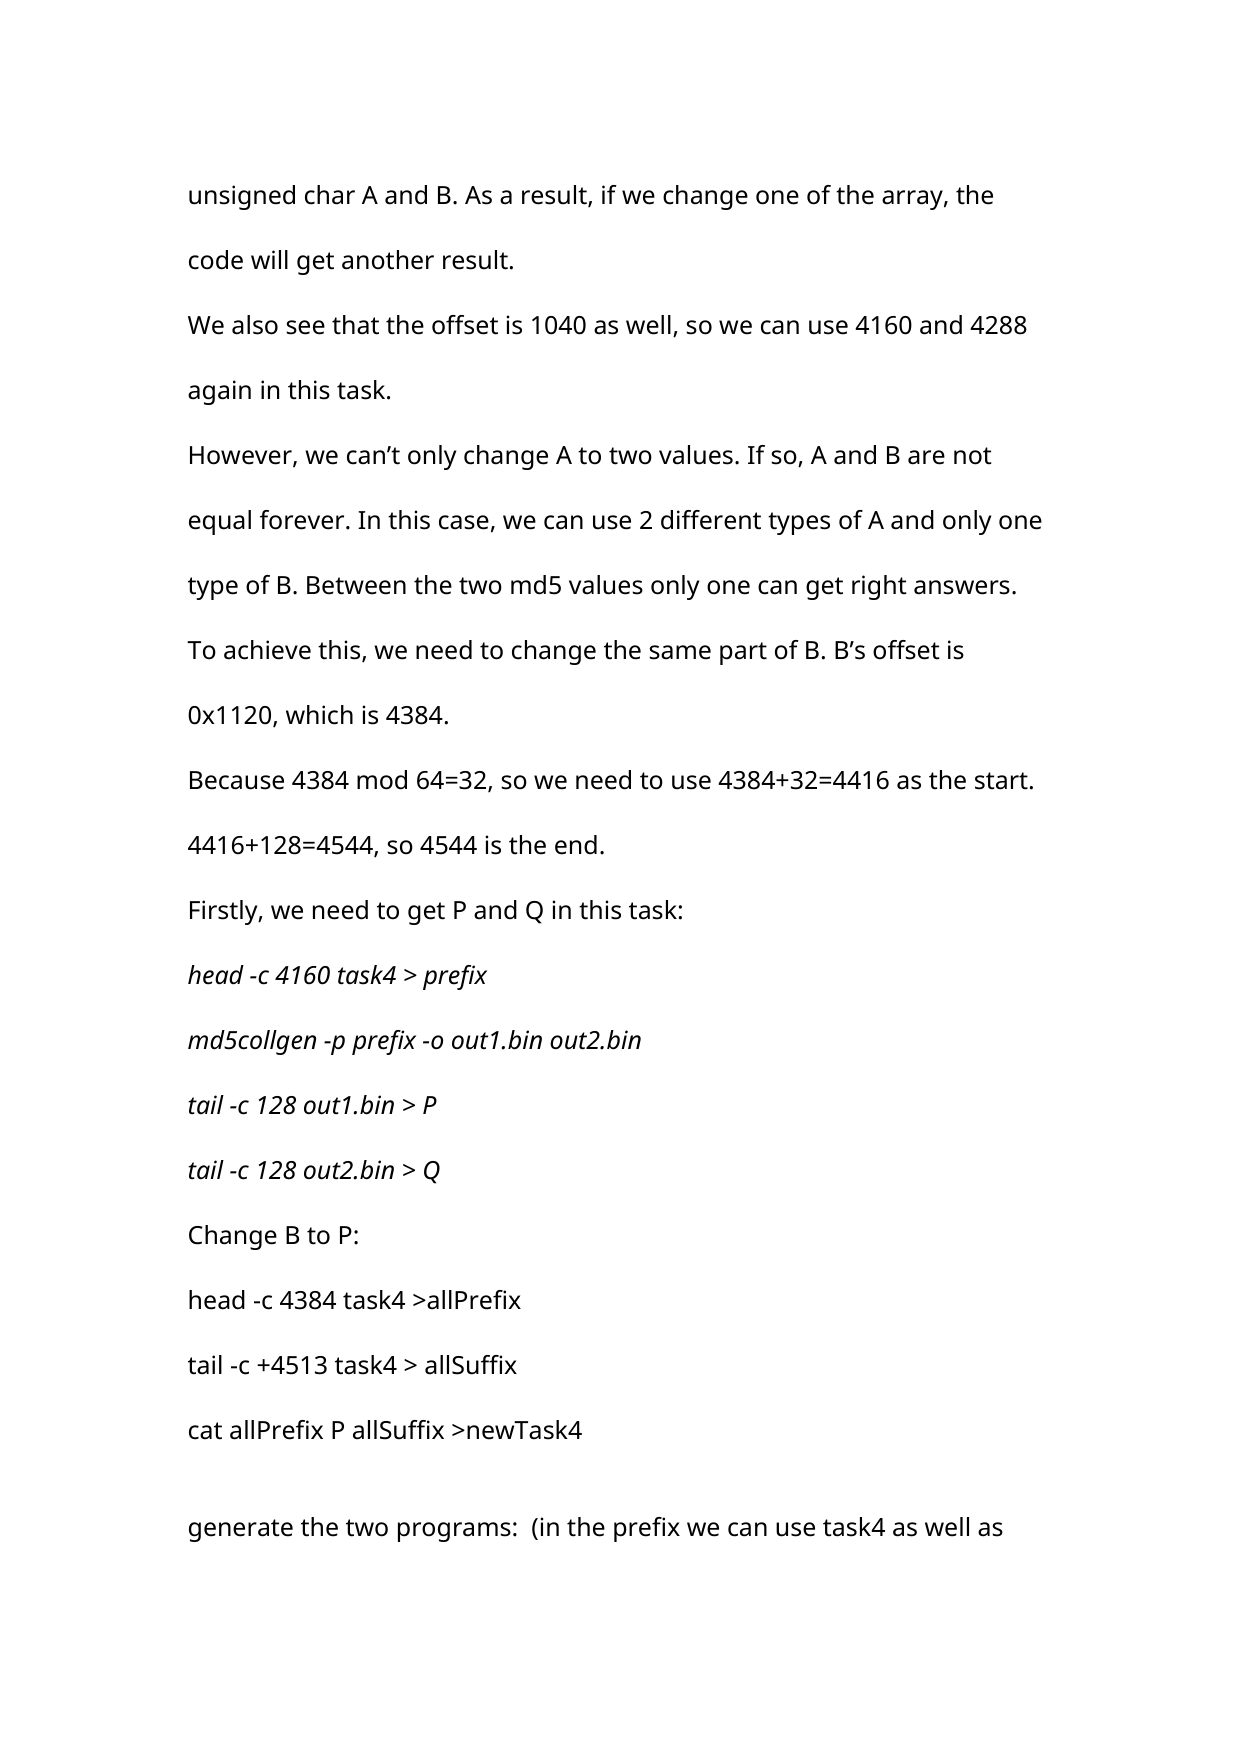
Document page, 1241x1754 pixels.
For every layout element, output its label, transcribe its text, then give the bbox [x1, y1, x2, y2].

text head -c 4384 task4 >allPrefix [187, 1267, 1053, 1332]
text head -c 4160 task4 > prefix [187, 942, 1053, 1007]
text tail -c +4513 task4 > allSuffix [187, 1332, 1053, 1397]
text tail -c 128 out1.bin > P [187, 1072, 1053, 1137]
text Because 4384 mod 64=32, so we need to use 4384+32=4416 as the start. [187, 747, 1053, 812]
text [187, 1494, 1053, 1559]
text However, we can’t only change A to two values. If so, A and B are not equal forever. In this case, we can use 2 different types of A and only one type of B. Between the two md5 values only one can get right answers. To achieve this, we need to change the same part of B. B’s offset is 0x1120, which is 4384. [187, 422, 1053, 747]
text cat allPrefix P allSuffix >newTask4 [187, 1397, 1053, 1462]
text md5collgen -p prefix -o out1.bin out2.bin [187, 1007, 1053, 1072]
text Firstly, we need to get P and Q in this task: [187, 877, 1053, 942]
text We also see that the offset is 1040 as well, so we can use 4160 and 4288 again in this task. [187, 292, 1053, 422]
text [187, 162, 1053, 292]
text tail -c 128 out2.bin > Q [187, 1137, 1053, 1202]
text Change B to P: [187, 1202, 1053, 1267]
text 4416+128=4544, so 4544 is the end. [187, 812, 1053, 877]
